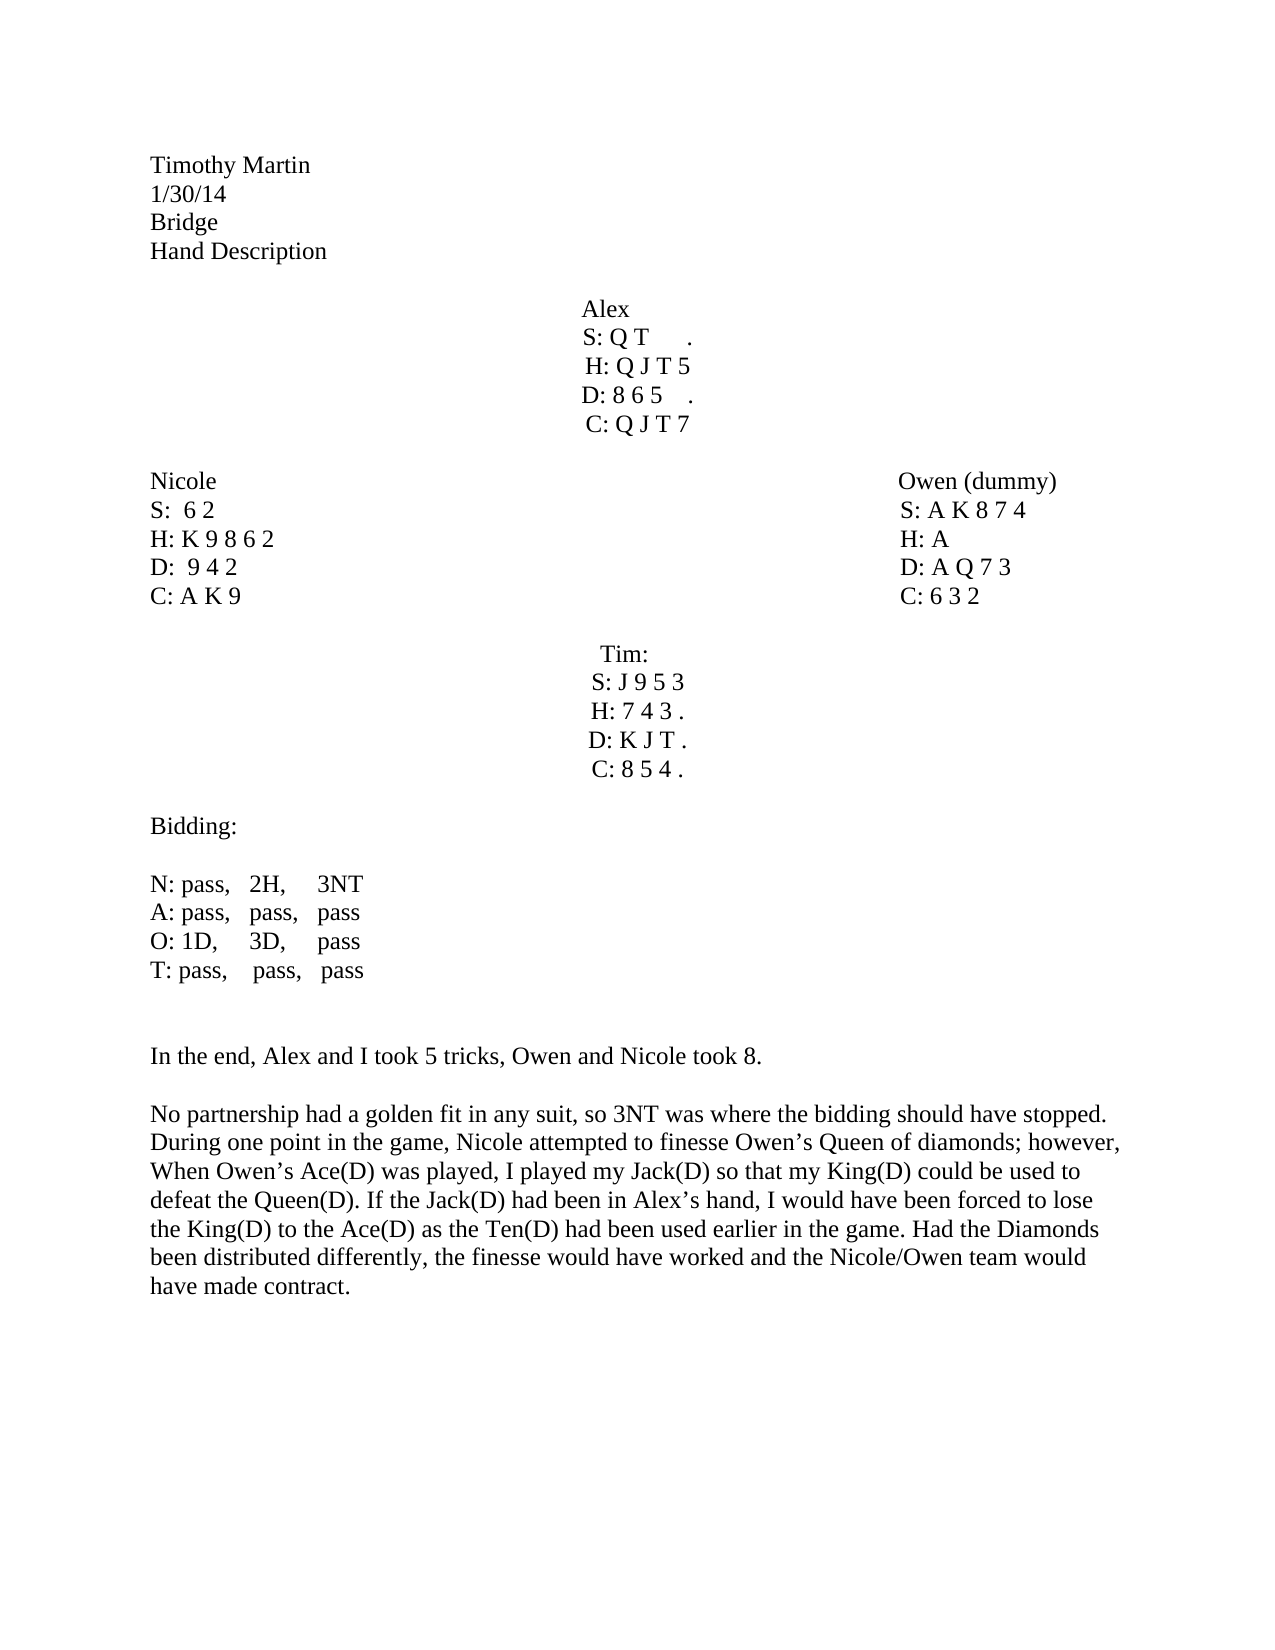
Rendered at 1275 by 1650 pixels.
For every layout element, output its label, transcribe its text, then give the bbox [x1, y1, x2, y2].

text N: pass, 2H, 3NT [150, 869, 1125, 897]
text During one point in the game, Nicole attempted to finesse Owen’s Queen of diamonds; however, When Owen’s Ace(D) was played, I played my Jack(D) so that my King(D) could be used to defeat the Queen(D). If the Jack(D) had been in Alex’s hand, I would have been forced to lose the King(D) to the Ace(D) as the Ten(D) had been used earlier in the game. Had the Diamonds been distributed differently, the finesse would have worked and the Nicole/Owen team would have made contract. [150, 1127, 1125, 1300]
text Alex [150, 294, 1125, 322]
text H: Q J T 5 [150, 351, 1125, 380]
text No partnership had a golden fit in any suit, so 3NT was where the bidding should have stopped. [150, 1099, 1125, 1127]
text Bidding: [150, 811, 1125, 840]
text H: K 9 8 6 2 H: A D: 9 4 2 D: A Q 7 3 C: A K 9 C: 6 3 2 [150, 524, 1125, 610]
text In the end, Alex and I took 5 tricks, Owen and Nicole took 8. [150, 1041, 1125, 1070]
text D: 8 6 5 . C: Q J T 7 [150, 380, 1125, 437]
text O: 1D, 3D, pass [150, 926, 1125, 955]
text A: pass, pass, pass [150, 897, 1125, 926]
text Tim: [150, 639, 1125, 667]
text Bridge [150, 207, 1125, 236]
text S: Q T . [150, 322, 1125, 351]
text 1/30/14 [150, 179, 1125, 207]
text T: pass, pass, pass [150, 955, 1125, 984]
text Timothy Martin [150, 150, 1125, 179]
text S: J 9 5 3 H: 7 4 3 . D: K J T . C: 8 5 4 . [150, 667, 1125, 782]
text Hand Description [150, 236, 1125, 265]
text Nicole Owen (dummy) [150, 466, 1125, 495]
text S: 6 2 S: A K 8 7 4 [150, 495, 1125, 524]
